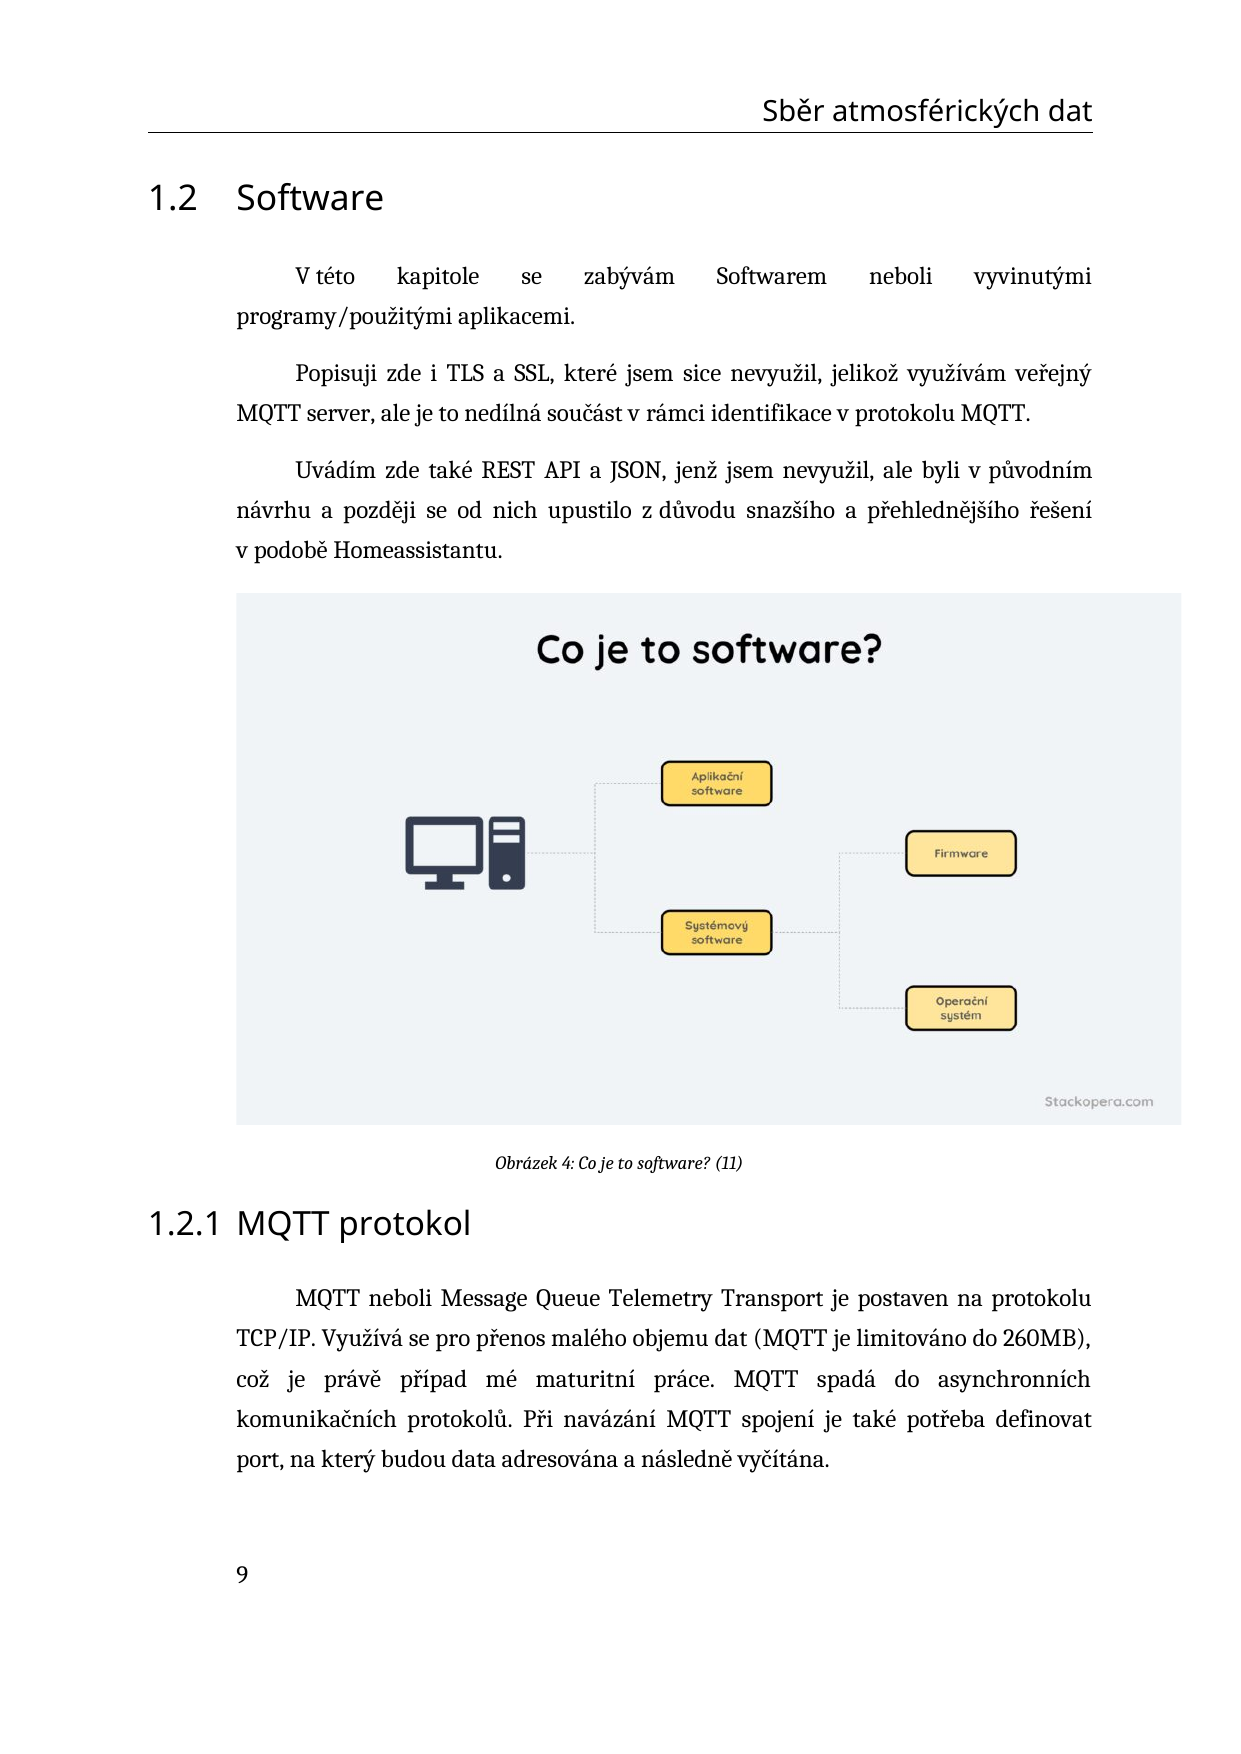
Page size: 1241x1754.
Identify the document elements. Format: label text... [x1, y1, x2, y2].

subtitle Software [148, 173, 1093, 221]
text Obrázek : Co je to software? [148, 1153, 1093, 1174]
picture [236, 593, 1182, 1125]
subtitle MQTT protokol [148, 1199, 1093, 1245]
text Popisuji zde i TLS a SSL, které jsem sice nevyužil, jelikož využívám veřejný MQTT server, ale je to nedílná součást v rámci identifikace v protokolu MQTT. [236, 359, 1093, 428]
text MQTT neboli Message Queue Telemetry Transport je postaven na protokolu TCP/IP. Využívá se pro přenos malého objemu dat (MQTT je limitováno do 260MB), což je právě případ mé maturitní práce. MQTT spadá do asynchronních komunikačních protokolů. Při navázání MQTT spojení je také potřeba definovat port, na který budou data adresována a následně vyčítána. [236, 1284, 1093, 1474]
text V této kapitole se zabývám Softwarem neboli vyvinutými programy/použitými aplikacemi. [236, 262, 1093, 331]
text Uvádím zde také REST API a JSON, jenž jsem nevyužil, ale byli v původním návrhu a později se od nich upustilo z důvodu snazšího a přehlednějšího řešení v podobě Homeassistantu. [236, 456, 1093, 565]
